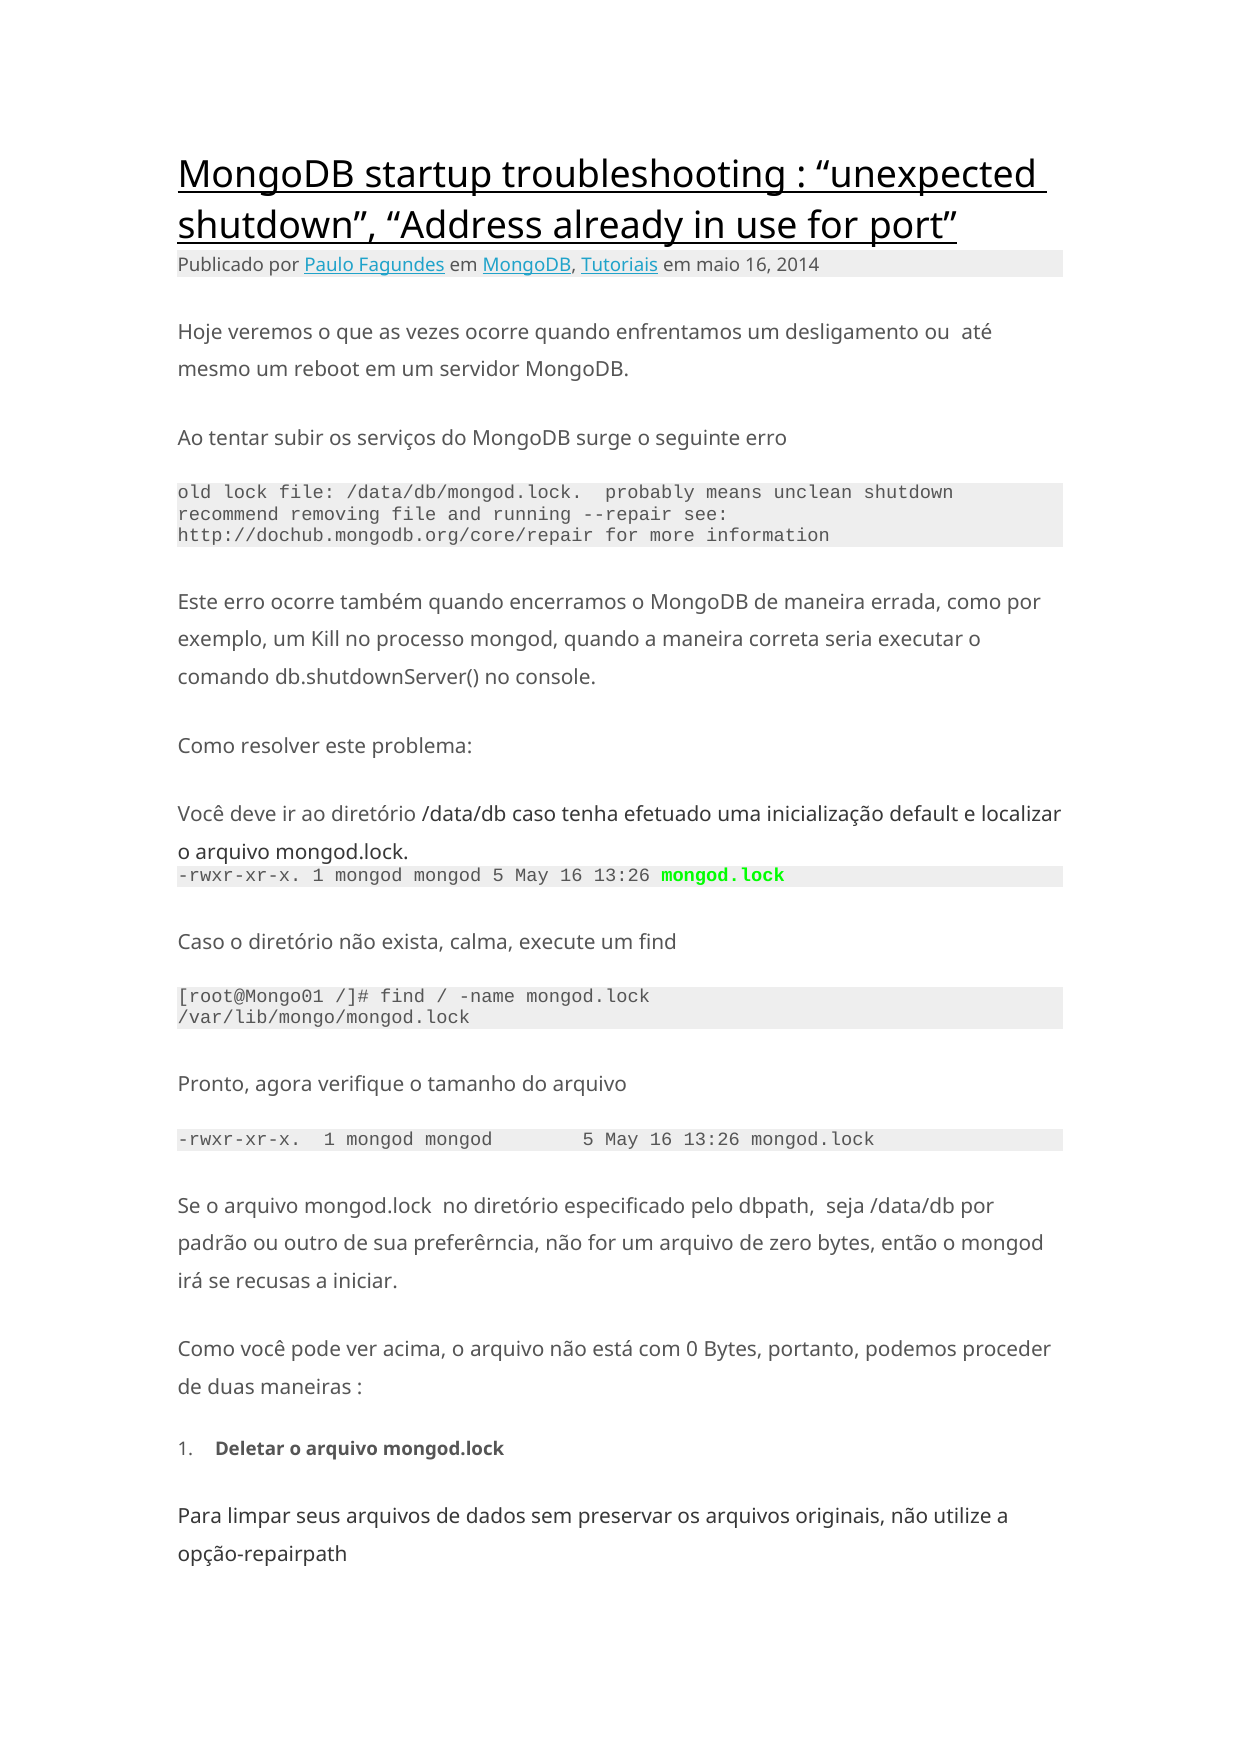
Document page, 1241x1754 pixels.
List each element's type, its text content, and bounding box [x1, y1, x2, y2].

text Para limpar seus arquivos de dados sem preservar os arquivos originais, não utilize a opção-repairpath [177, 1492, 1063, 1567]
text Caso o diretório não exista, calma, execute um find [177, 918, 1063, 956]
list Deletar o arquivo mongod.lock [177, 1432, 1063, 1461]
text Pronto, agora verifique o tamanho do arquivo [177, 1061, 1063, 1098]
text old lock file: /data/db/mongod.lock. probably means unclean shutdown recommend removing file and running --repair see: http://dochub.mongodb.org/core/repair for more information [177, 483, 1063, 547]
text /var/lib/mongo/mongod.lock [177, 1008, 1063, 1029]
text Hoje veremos o que as vezes ocorre quando enfrentamos um desligamento ou até mesmo um reboot em um servidor MongoDB. [177, 308, 1063, 383]
text Como resolver este problema: [177, 722, 1063, 759]
text -rwxr-xr-x. 1 mongod mongod 5 May 16 13:26 mongod.lock [177, 1129, 1063, 1151]
text Publicado por Paulo Fagundes em MongoDB, Tutoriais em maio 16, 2014 [177, 250, 1063, 277]
text Como você pode ver acima, o arquivo não está com 0 Bytes, portanto, podemos proceder de duas maneiras : [177, 1326, 1063, 1401]
text -rwxr-xr-x. 1 mongod mongod 5 May 16 13:26 mongod.lock [177, 866, 1063, 887]
text Você deve ir ao diretório /data/db caso tenha efetuado uma inicialização default e localizar o arquivo mongod.lock. [177, 791, 1063, 866]
text MongoDB startup troubleshooting : “unexpected shutdown”, “Address already in use for port” [177, 148, 1063, 250]
text Ao tentar subir os serviços do MongoDB surge o seguinte erro [177, 414, 1063, 452]
text Se o arquivo mongod.lock no diretório especificado pelo dbpath, seja /data/db por padrão ou outro de sua preferêrncia, não for um arquivo de zero bytes, então o mongod irá se recusas a iniciar. [177, 1182, 1063, 1294]
text [root@Mongo01 /]# find / -name mongod.lock [177, 987, 1063, 1008]
text Este erro ocorre também quando encerramos o MongoDB de maneira errada, como por exemplo, um Kill no processo mongod, quando a maneira correta seria executar o comando db.shutdownServer() no console. [177, 578, 1063, 691]
